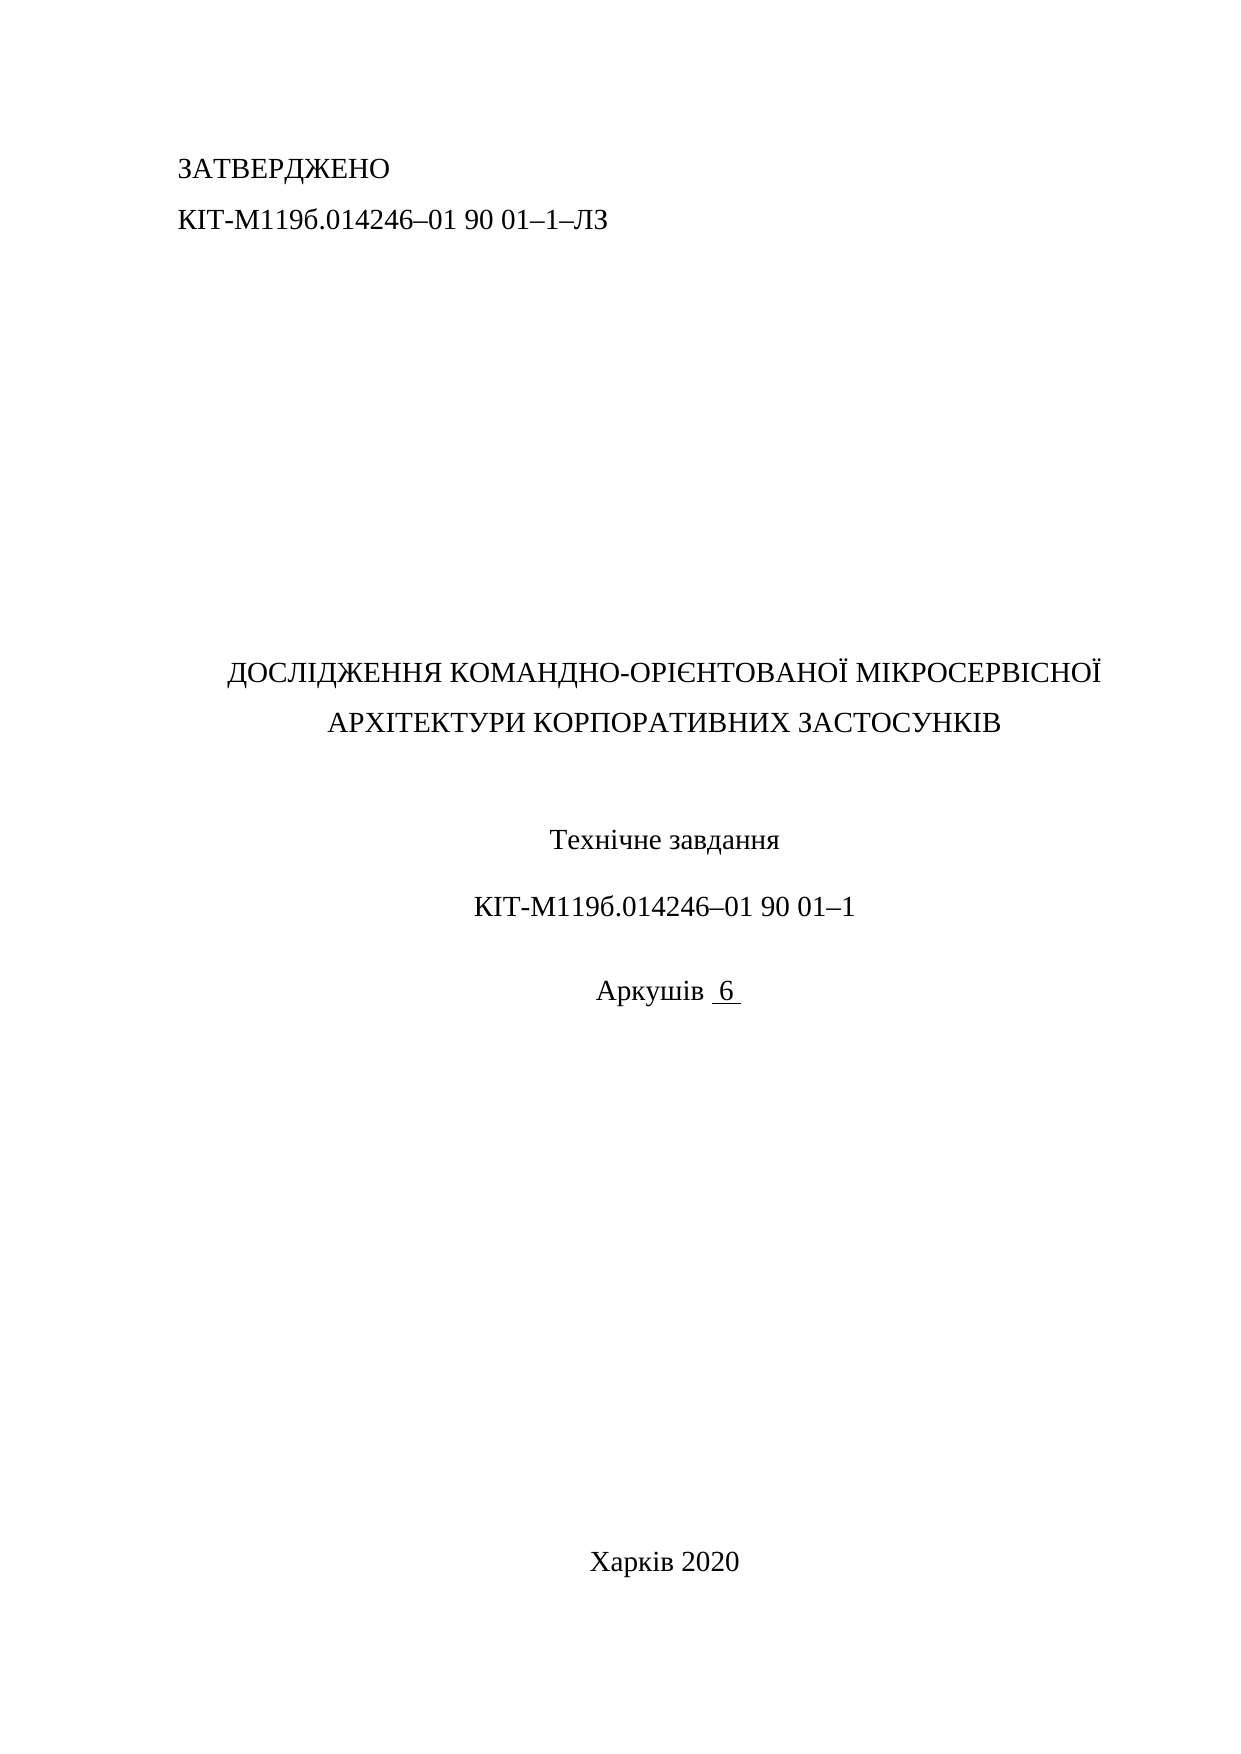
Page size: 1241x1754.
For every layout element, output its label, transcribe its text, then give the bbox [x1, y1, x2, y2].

text ЗАТВЕРДЖЕНО [177, 152, 1152, 185]
text Технічне завдання [177, 822, 1152, 856]
text Харків 2020 [177, 1544, 1152, 1577]
text КІТ-М119б.014246–01 90 01–1 [177, 889, 1152, 923]
text Аркушів 6 [177, 973, 1152, 1007]
text ДОСЛІДЖЕННЯ КОМАНДНО-ОРІЄНТОВАНОЇ МІКРОСЕРВІСНОЇ АРХІТЕКТУРИ КОРПОРАТИВНИХ ЗАСТОСУНКІВ [177, 655, 1152, 739]
text КІТ-М119б.014246–01 90 01–1–ЛЗ [177, 202, 1152, 236]
